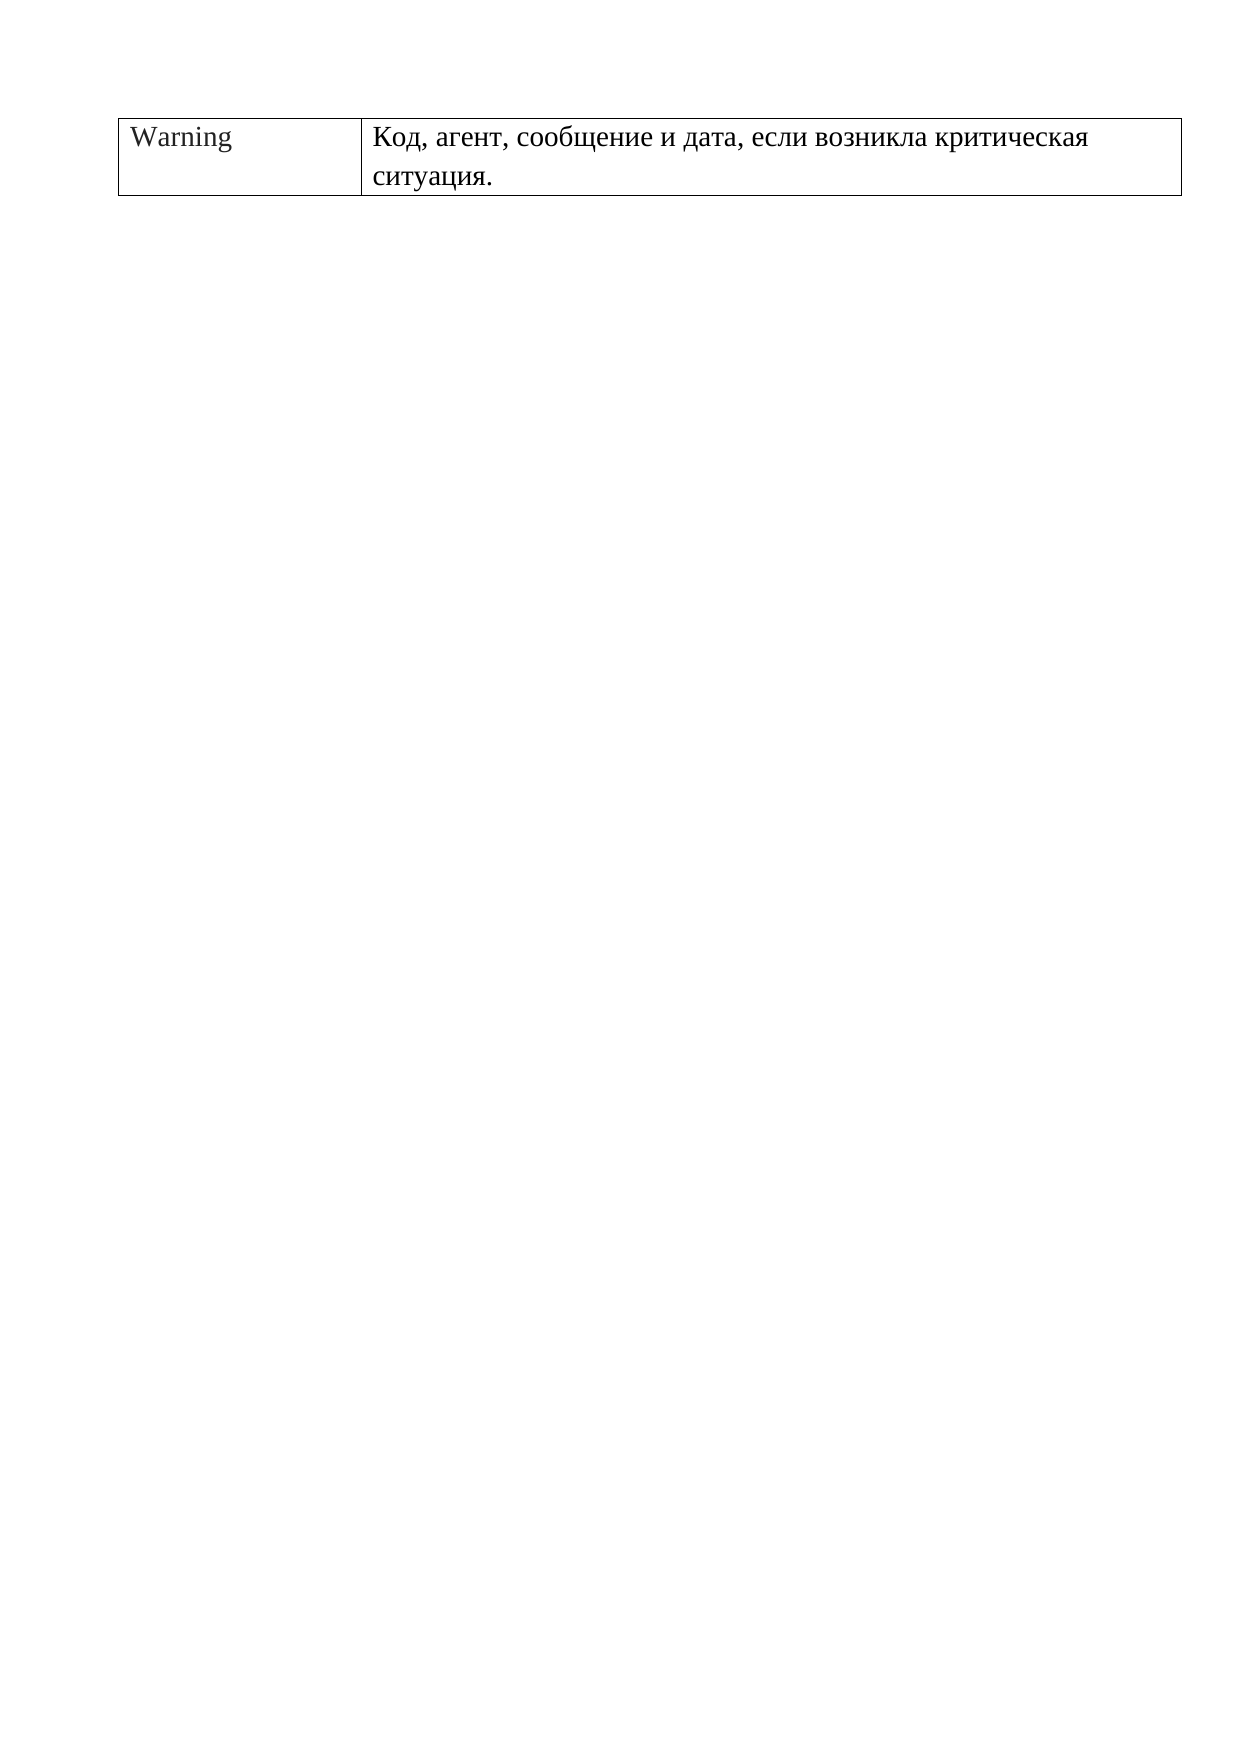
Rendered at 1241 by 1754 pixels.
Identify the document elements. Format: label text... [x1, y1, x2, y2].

table_cell Код, агент, сообщение и дата, если возникла критическая ситуация. [362, 119, 1181, 195]
table_cell Warning [119, 119, 361, 195]
